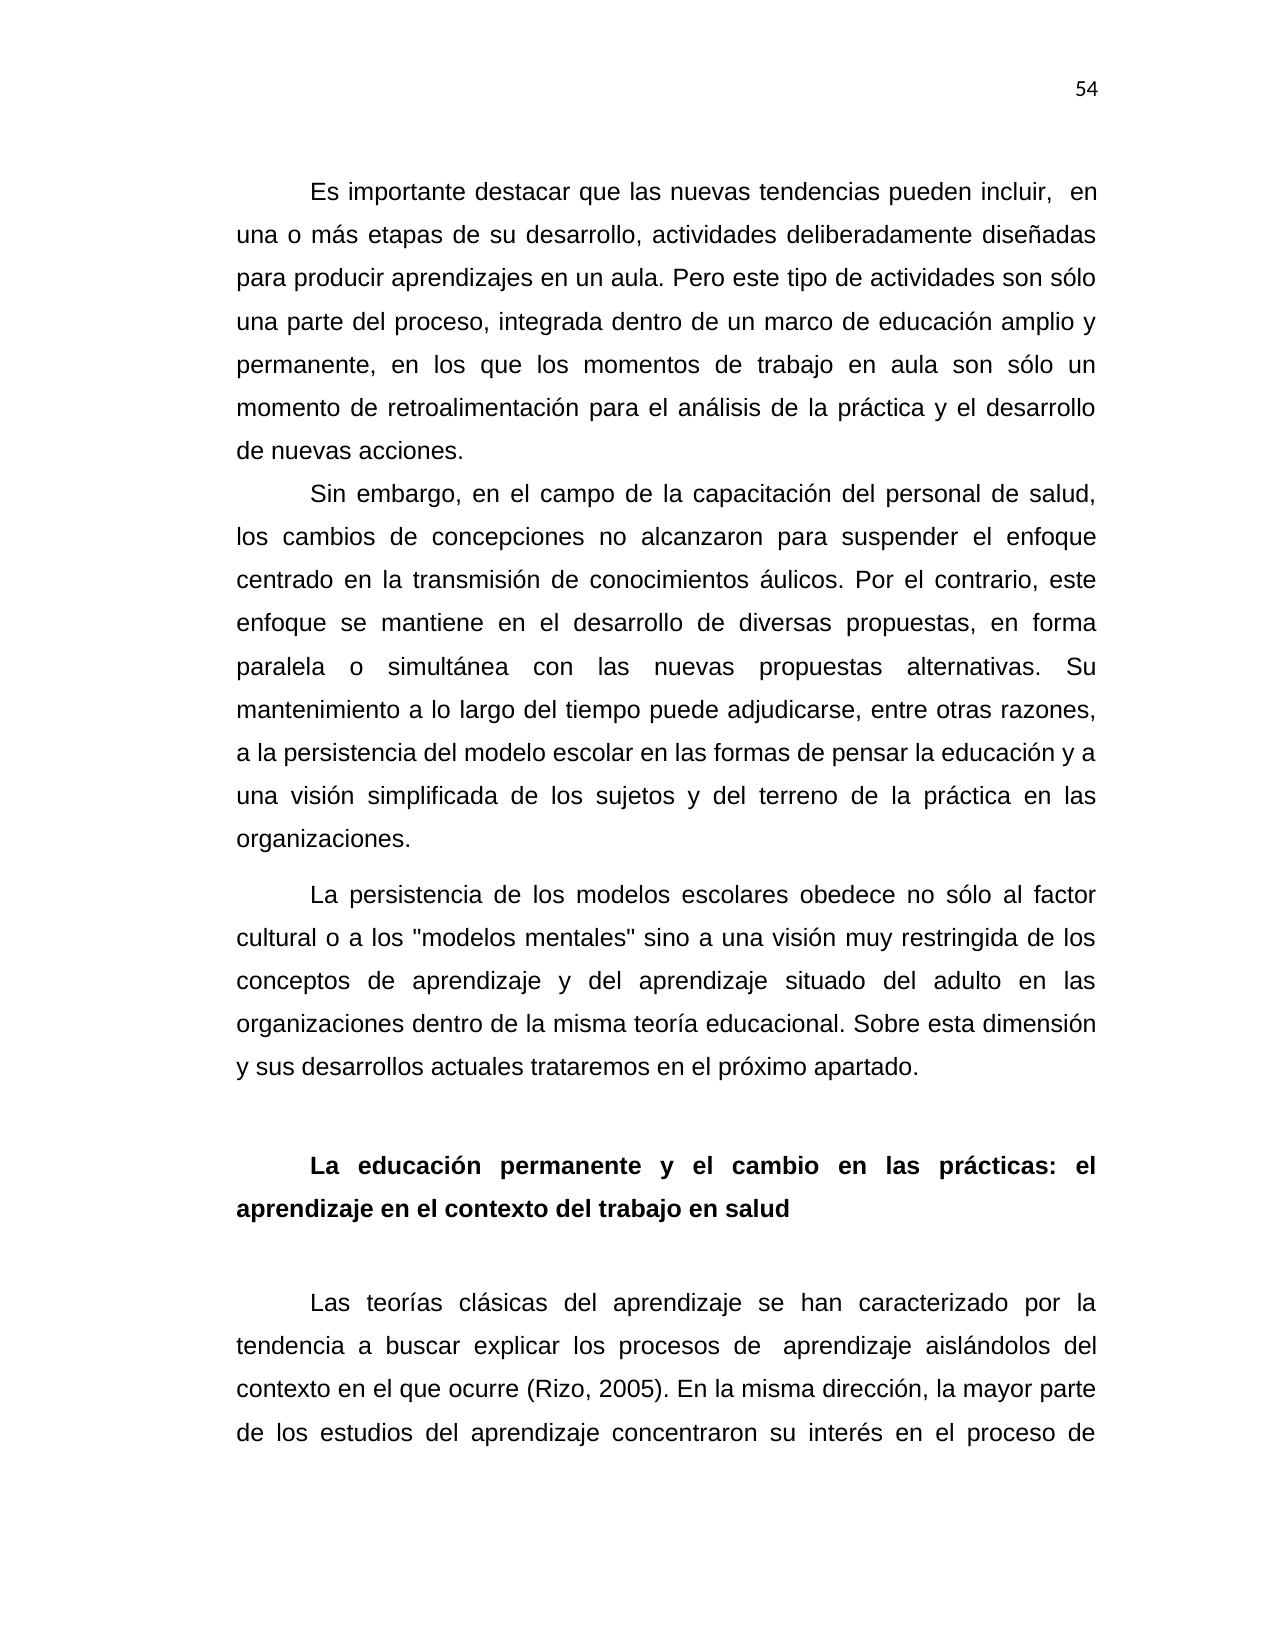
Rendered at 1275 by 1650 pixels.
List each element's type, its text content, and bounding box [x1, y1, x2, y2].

text Es importante destacar que las nuevas tendencias pueden incluir, en una o más etapas de su desarrollo, actividades deliberadamente diseñadas para producir aprendizajes en un aula. Pero este tipo de actividades son sólo una parte del proceso, integrada dentro de un marco de educación amplio y permanente, en los que los momentos de trabajo en aula son sólo un momento de retroalimentación para el análisis de la práctica y el desarrollo de nuevas acciones. [236, 177, 1098, 465]
subtitle La educación permanente y el cambio en las prácticas: el aprendizaje en el contexto del trabajo en salud [236, 1151, 1098, 1223]
text Sin embargo, en el campo de la capacitación del personal de salud, los cambios de concepciones no alcanzaron para suspender el enfoque centrado en la transmisión de conocimientos áulicos. Por el contrario, este enfoque se mantiene en el desarrollo de diversas propuestas, en forma paralela o simultánea con las nuevas propuestas alternativas. Su mantenimiento a lo largo del tiempo puede adjudicarse, entre otras razones, a la persistencia del modelo escolar en las formas de pensar la educación y a una visión simplificada de los sujetos y del terreno de la práctica en las organizaciones. [236, 479, 1098, 853]
text La persistencia de los modelos escolares obedece no sólo al factor cultural o a los "modelos mentales" sino a una visión muy restringida de los conceptos de aprendizaje y del aprendizaje situado del adulto en las organizaciones dentro de la misma teoría educacional. Sobre esta dimensión y sus desarrollos actuales trataremos en el próximo apartado. [236, 880, 1098, 1081]
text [236, 1288, 1098, 1446]
